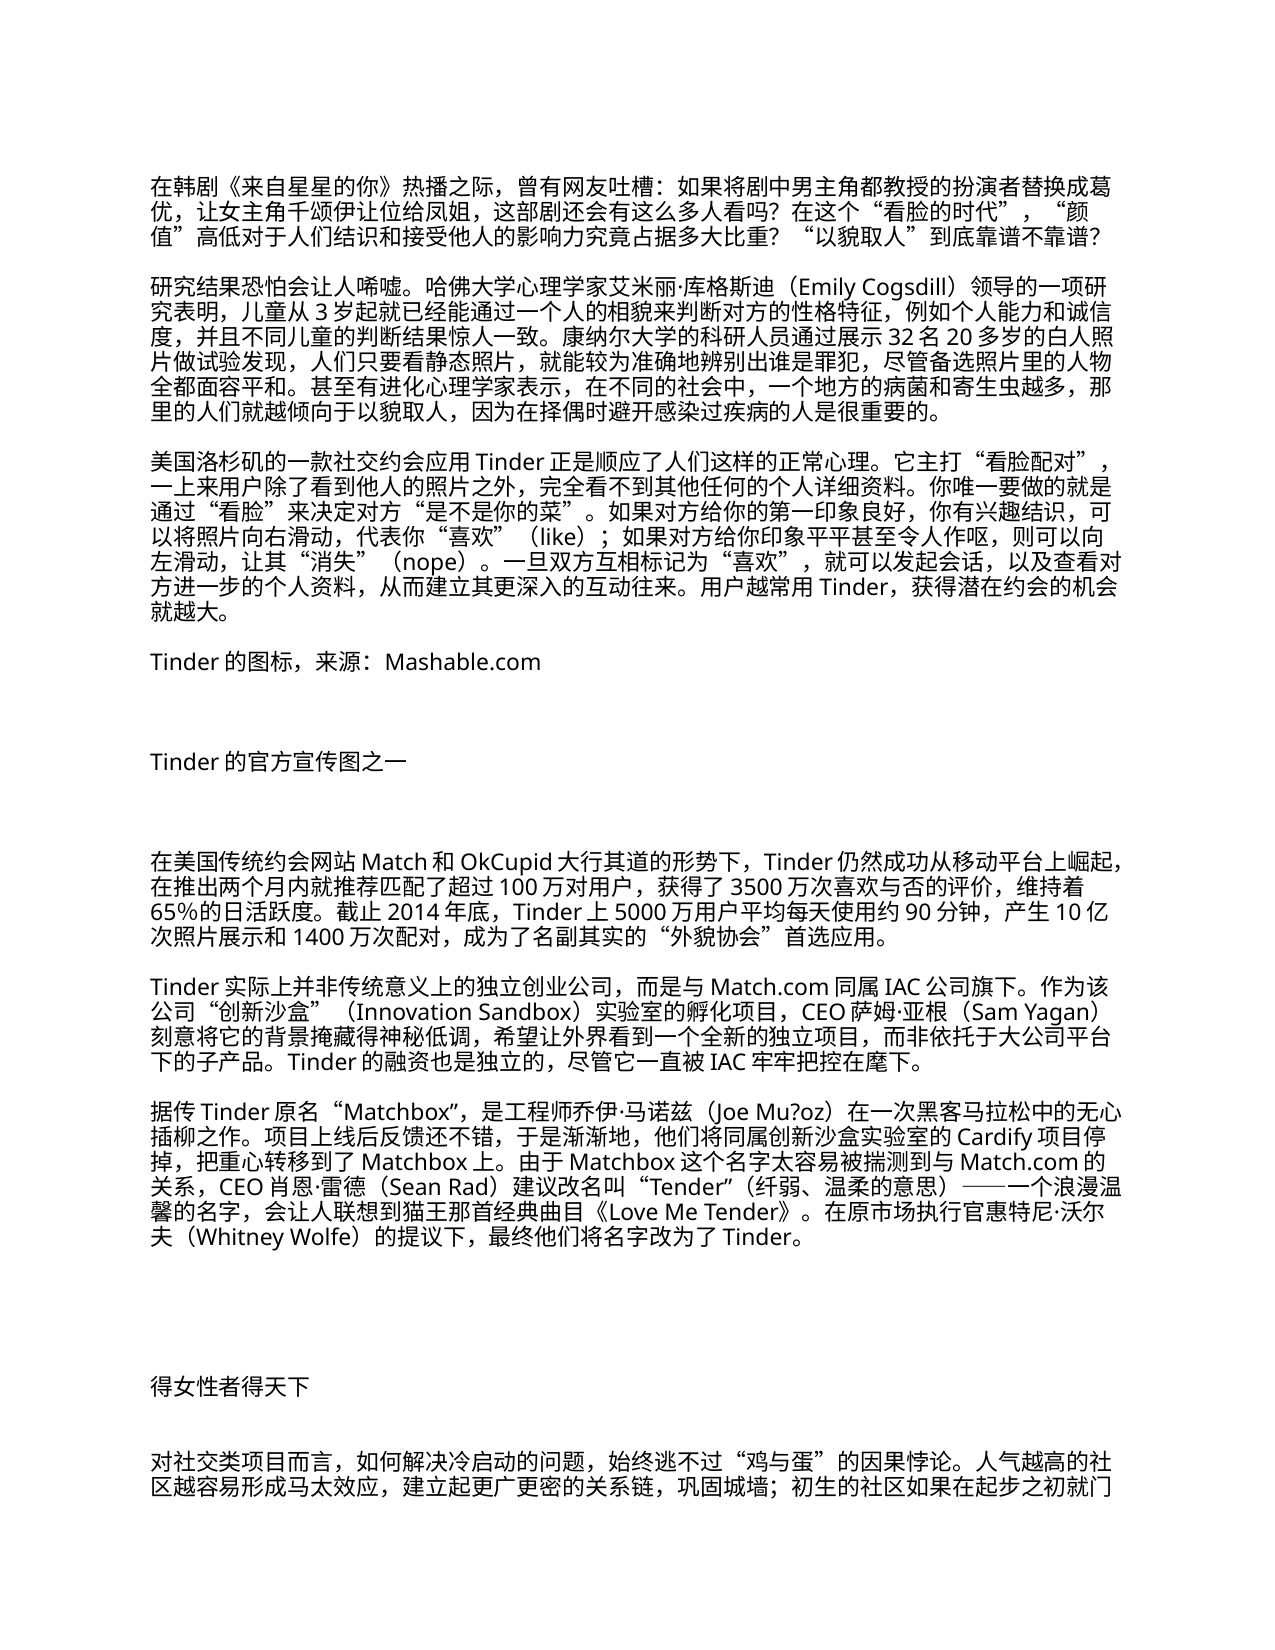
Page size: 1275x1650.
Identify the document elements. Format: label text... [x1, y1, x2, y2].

text 在韩剧《来自星星的你》热播之际，曾有网友吐槽：如果将剧中男主角都教授的扮演者替换成葛优，让女主角千颂伊让位给凤姐，这部剧还会有这么多人看吗？在这个“看脸的时代”，“颜值”高低对于人们结识和接受他人的影响力究竟占据多大比重？“以貌取人”到底靠谱不靠谱？ [150, 175, 1125, 250]
text Tinder的官方宣传图之一 [150, 750, 1125, 775]
text 在美国传统约会网站Match和OkCupid大行其道的形势下，Tinder仍然成功从移动平台上崛起，在推出两个月内就推荐匹配了超过100万对用户，获得了3500万次喜欢与否的评价，维持着65％的日活跃度。截止2014年底，Tinder上5000万用户平均每天使用约90分钟，产生10亿次照片展示和1400万次配对，成为了名副其实的“外貌协会”首选应用。 [150, 850, 1125, 950]
text Tinder实际上并非传统意义上的独立创业公司，而是与Match.com同属IAC公司旗下。作为该公司“创新沙盒”（Innovation Sandbox）实验室的孵化项目，CEO萨姆·亚根（Sam Yagan）刻意将它的背景掩藏得神秘低调，希望让外界看到一个全新的独立项目，而非依托于大公司平台下的子产品。Tinder的融资也是独立的，尽管它一直被IAC牢牢把控在麾下。 [150, 975, 1125, 1075]
text 据传Tinder原名“Matchbox”，是工程师乔伊·马诺兹（Joe Mu?oz）在一次黑客马拉松中的无心插柳之作。项目上线后反馈还不错，于是渐渐地，他们将同属创新沙盒实验室的Cardify项目停掉，把重心转移到了Matchbox上。由于Matchbox这个名字太容易被揣测到与Match.com的关系，CEO肖恩·雷德（Sean Rad）建议改名叫“Tender”（纤弱、温柔的意思）——一个浪漫温馨的名字，会让人联想到猫王那首经典曲目《Love Me Tender》。在原市场执行官惠特尼·沃尔夫（Whitney Wolfe）的提议下，最终他们将名字改为了Tinder。 [150, 1100, 1125, 1250]
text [150, 1450, 1125, 1500]
text 研究结果恐怕会让人唏嘘。哈佛大学心理学家艾米丽·库格斯迪（Emily Cogsdill）领导的一项研究表明，儿童从3岁起就已经能通过一个人的相貌来判断对方的性格特征，例如个人能力和诚信度，并且不同儿童的判断结果惊人一致。康纳尔大学的科研人员通过展示32名20多岁的白人照片做试验发现，人们只要看静态照片，就能较为准确地辨别出谁是罪犯，尽管备选照片里的人物全都面容平和。甚至有进化心理学家表示，在不同的社会中，一个地方的病菌和寄生虫越多，那里的人们就越倾向于以貌取人，因为在择偶时避开感染过疾病的人是很重要的。 [150, 275, 1125, 425]
text 得女性者得天下 [150, 1375, 1125, 1400]
text 美国洛杉矶的一款社交约会应用Tinder正是顺应了人们这样的正常心理。它主打“看脸配对”，一上来用户除了看到他人的照片之外，完全看不到其他任何的个人详细资料。你唯一要做的就是通过“看脸”来决定对方“是不是你的菜”。如果对方给你的第一印象良好，你有兴趣结识，可以将照片向右滑动，代表你“喜欢”（like）；如果对方给你印象平平甚至令人作呕，则可以向左滑动，让其“消失”（nope）。一旦双方互相标记为“喜欢”，就可以发起会话，以及查看对方进一步的个人资料，从而建立其更深入的互动往来。用户越常用Tinder，获得潜在约会的机会就越大。 [150, 450, 1125, 625]
text Tinder的图标，来源：Mashable.com [150, 650, 1125, 675]
